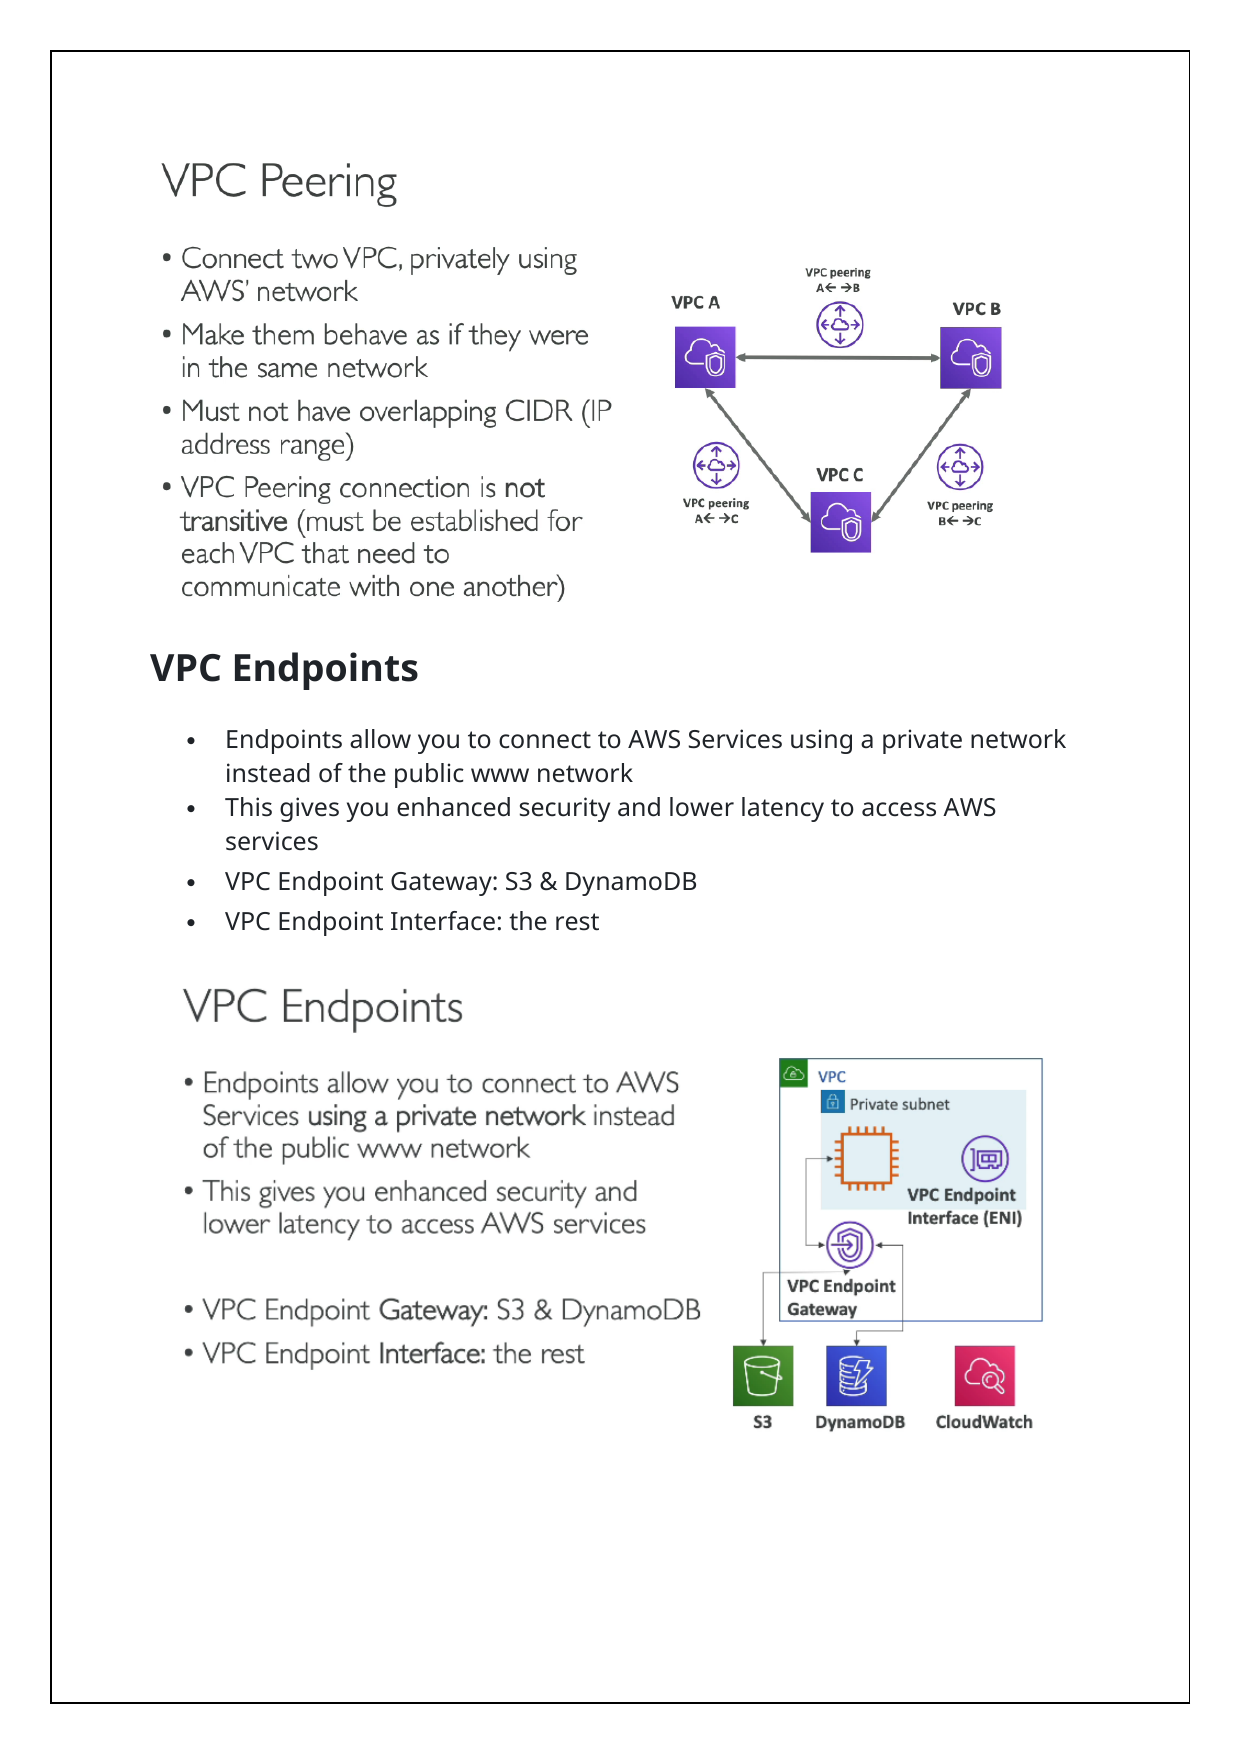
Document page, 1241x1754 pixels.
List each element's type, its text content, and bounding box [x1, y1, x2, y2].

text VPC Endpoints [150, 641, 1090, 692]
list Endpoints allow you to connect to AWS Services using a private network instead of the public www network [187, 721, 1090, 789]
picture [150, 967, 1091, 1449]
list VPC Endpoint Interface: the rest [187, 904, 1090, 938]
list VPC Endpoint Gateway: S3 & DynamoDB [187, 864, 1090, 898]
picture [150, 150, 1091, 602]
list This gives you enhanced security and lower latency to access AWS services [187, 789, 1090, 857]
